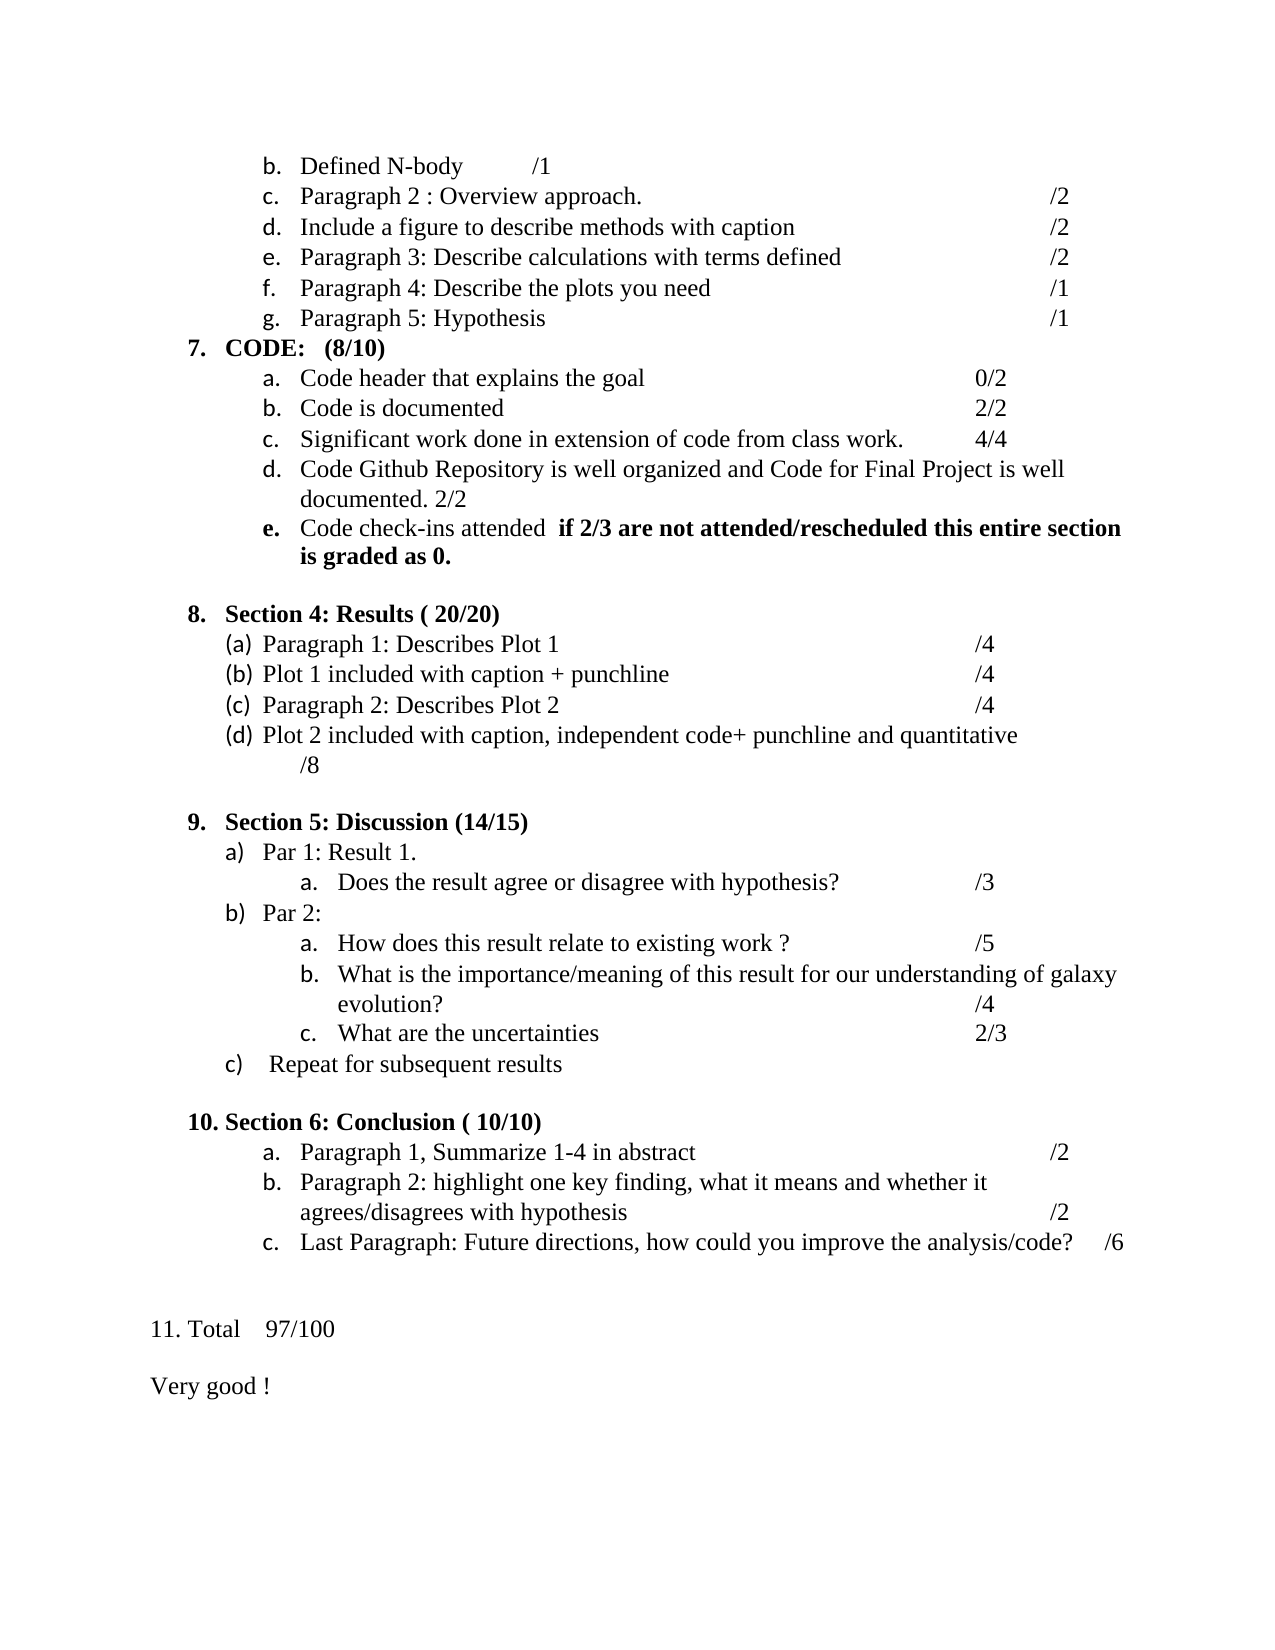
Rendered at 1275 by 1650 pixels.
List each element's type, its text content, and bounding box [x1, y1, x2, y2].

list Section 4: Results ( 20/20) [187, 599, 1125, 628]
list Paragraph 1, Summarize 1-4 in abstract /2 [262, 1136, 1125, 1166]
list Section 5: Discussion (14/15) [187, 807, 1125, 836]
list What is the importance/meaning of this result for our understanding of galaxy evolution? /4 [300, 958, 1125, 1017]
list Paragraph 2: highlight one key finding, what it means and whether it agrees/disagrees with hypothesis /2 [262, 1166, 1125, 1226]
list What are the uncertainties 2/3 [300, 1017, 1125, 1048]
list Significant work done in extension of code from class work. 4/4 [262, 423, 1125, 453]
list Section 6: Conclusion ( 10/10) [187, 1107, 1125, 1136]
text 11. Total 97/100 [150, 1314, 1125, 1342]
list Code Github Repository is well organized and Code for Final Project is well documented. 2/2 [262, 453, 1125, 513]
list Paragraph 2 : Overview approach. /2 [262, 181, 1125, 211]
list Paragraph 5: Hypothesis /1 [262, 303, 1125, 333]
list Paragraph 2: Describes Plot 2 /4 [225, 689, 1125, 719]
list Repeat for subsequent results [225, 1048, 1125, 1078]
list Plot 2 included with caption, independent code+ punchline and quantitative /8 [225, 719, 1125, 778]
list Last Paragraph: Future directions, how could you improve the analysis/code? /6 [262, 1226, 1125, 1256]
list CODE: (8/10) [187, 333, 1125, 362]
list Defined N-body /1 [262, 150, 1125, 181]
list Par 2: [225, 897, 1125, 928]
list Paragraph 4: Describe the plots you need /1 [262, 272, 1125, 303]
text Very good ! [150, 1371, 1125, 1400]
list Paragraph 1: Describes Plot 1 /4 [225, 628, 1125, 658]
list Does the result agree or disagree with hypothesis? /3 [300, 867, 1125, 897]
list Paragraph 3: Describe calculations with terms defined /2 [262, 242, 1125, 272]
list Code is documented 2/2 [262, 392, 1125, 423]
list Par 1: Result 1. [225, 836, 1125, 867]
list Code check-ins attended if 2/3 are not attended/rescheduled this entire section is graded as 0. [262, 513, 1125, 570]
list How does this result relate to existing work ? /5 [300, 928, 1125, 958]
list Include a figure to describe methods with caption /2 [262, 211, 1125, 242]
list Plot 1 included with caption + punchline /4 [225, 658, 1125, 689]
list Code header that explains the goal 0/2 [262, 362, 1125, 392]
